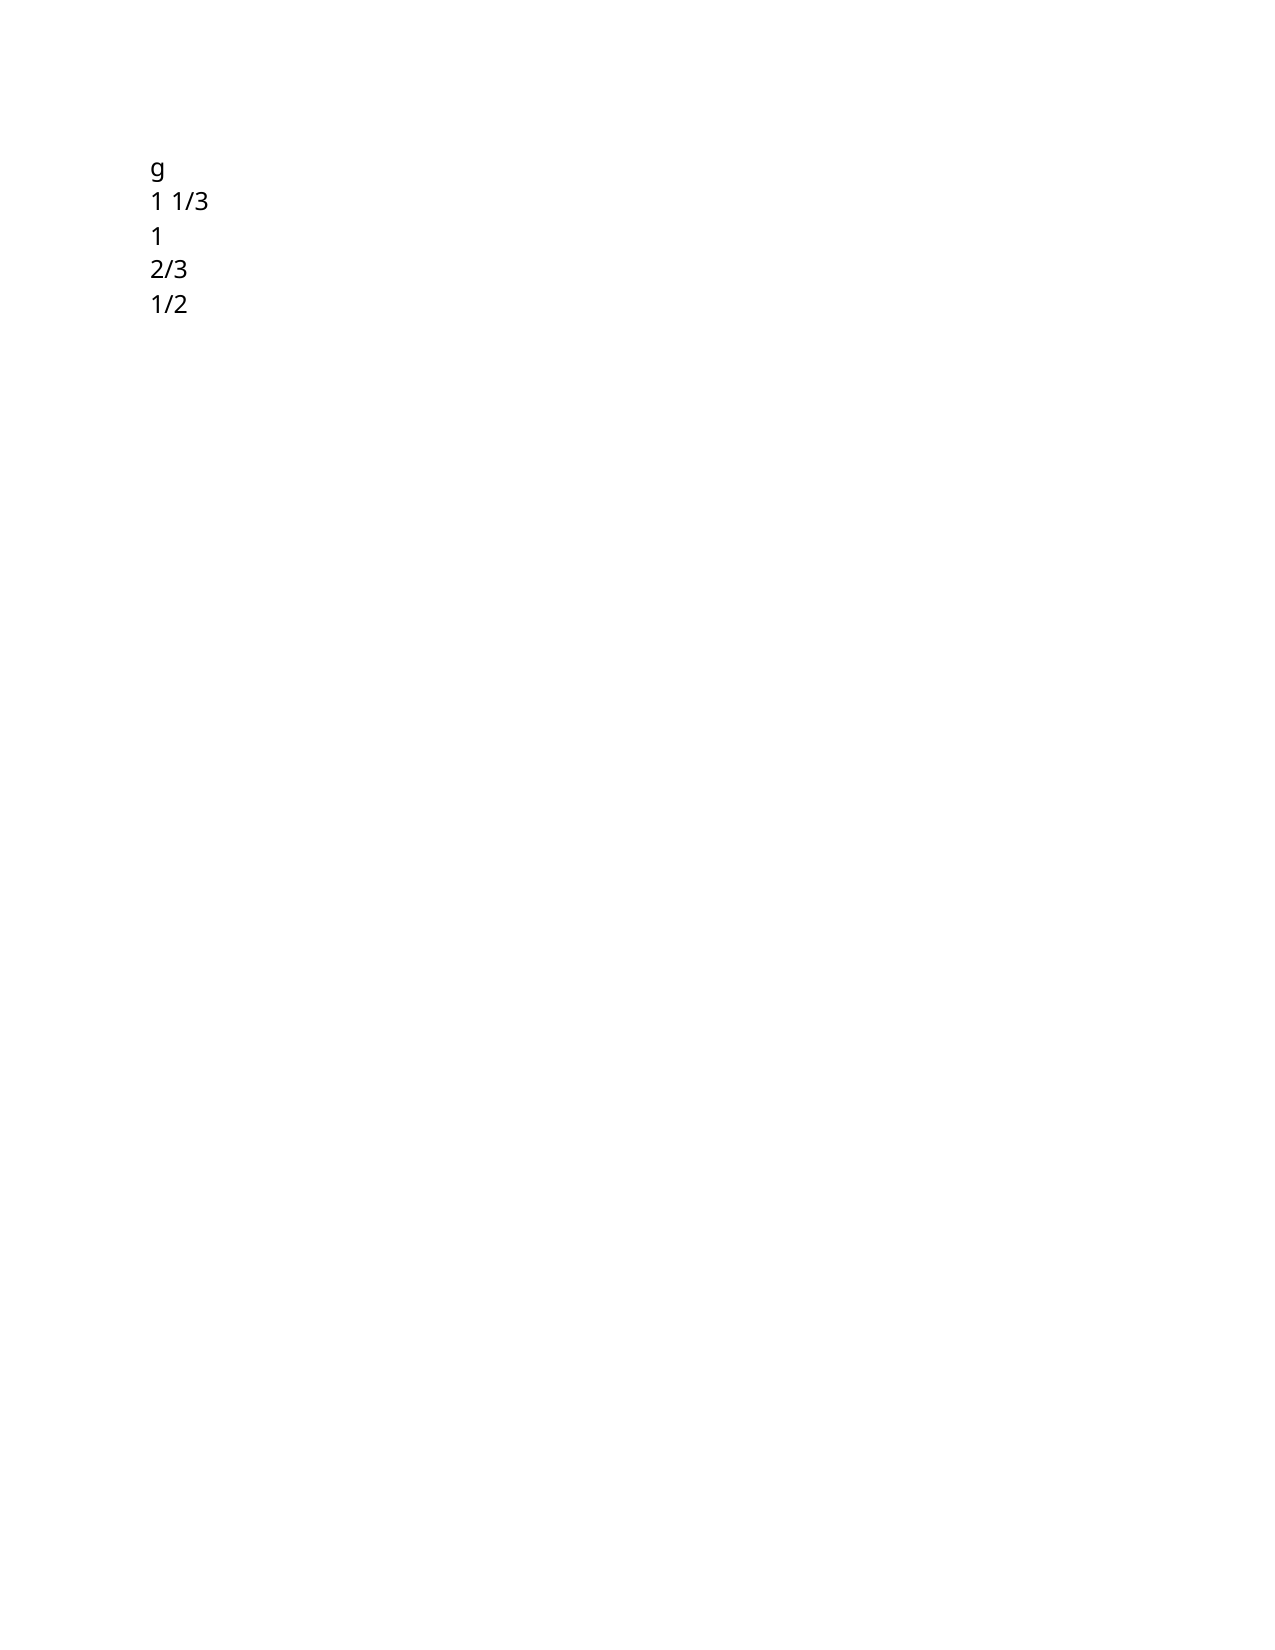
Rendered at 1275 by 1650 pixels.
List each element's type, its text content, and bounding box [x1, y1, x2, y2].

text 1/2 [150, 286, 1125, 320]
text 2/3 [150, 252, 1125, 286]
text 1 1/3 [150, 184, 1125, 218]
text g [150, 150, 1125, 184]
text 1 [150, 218, 1125, 252]
